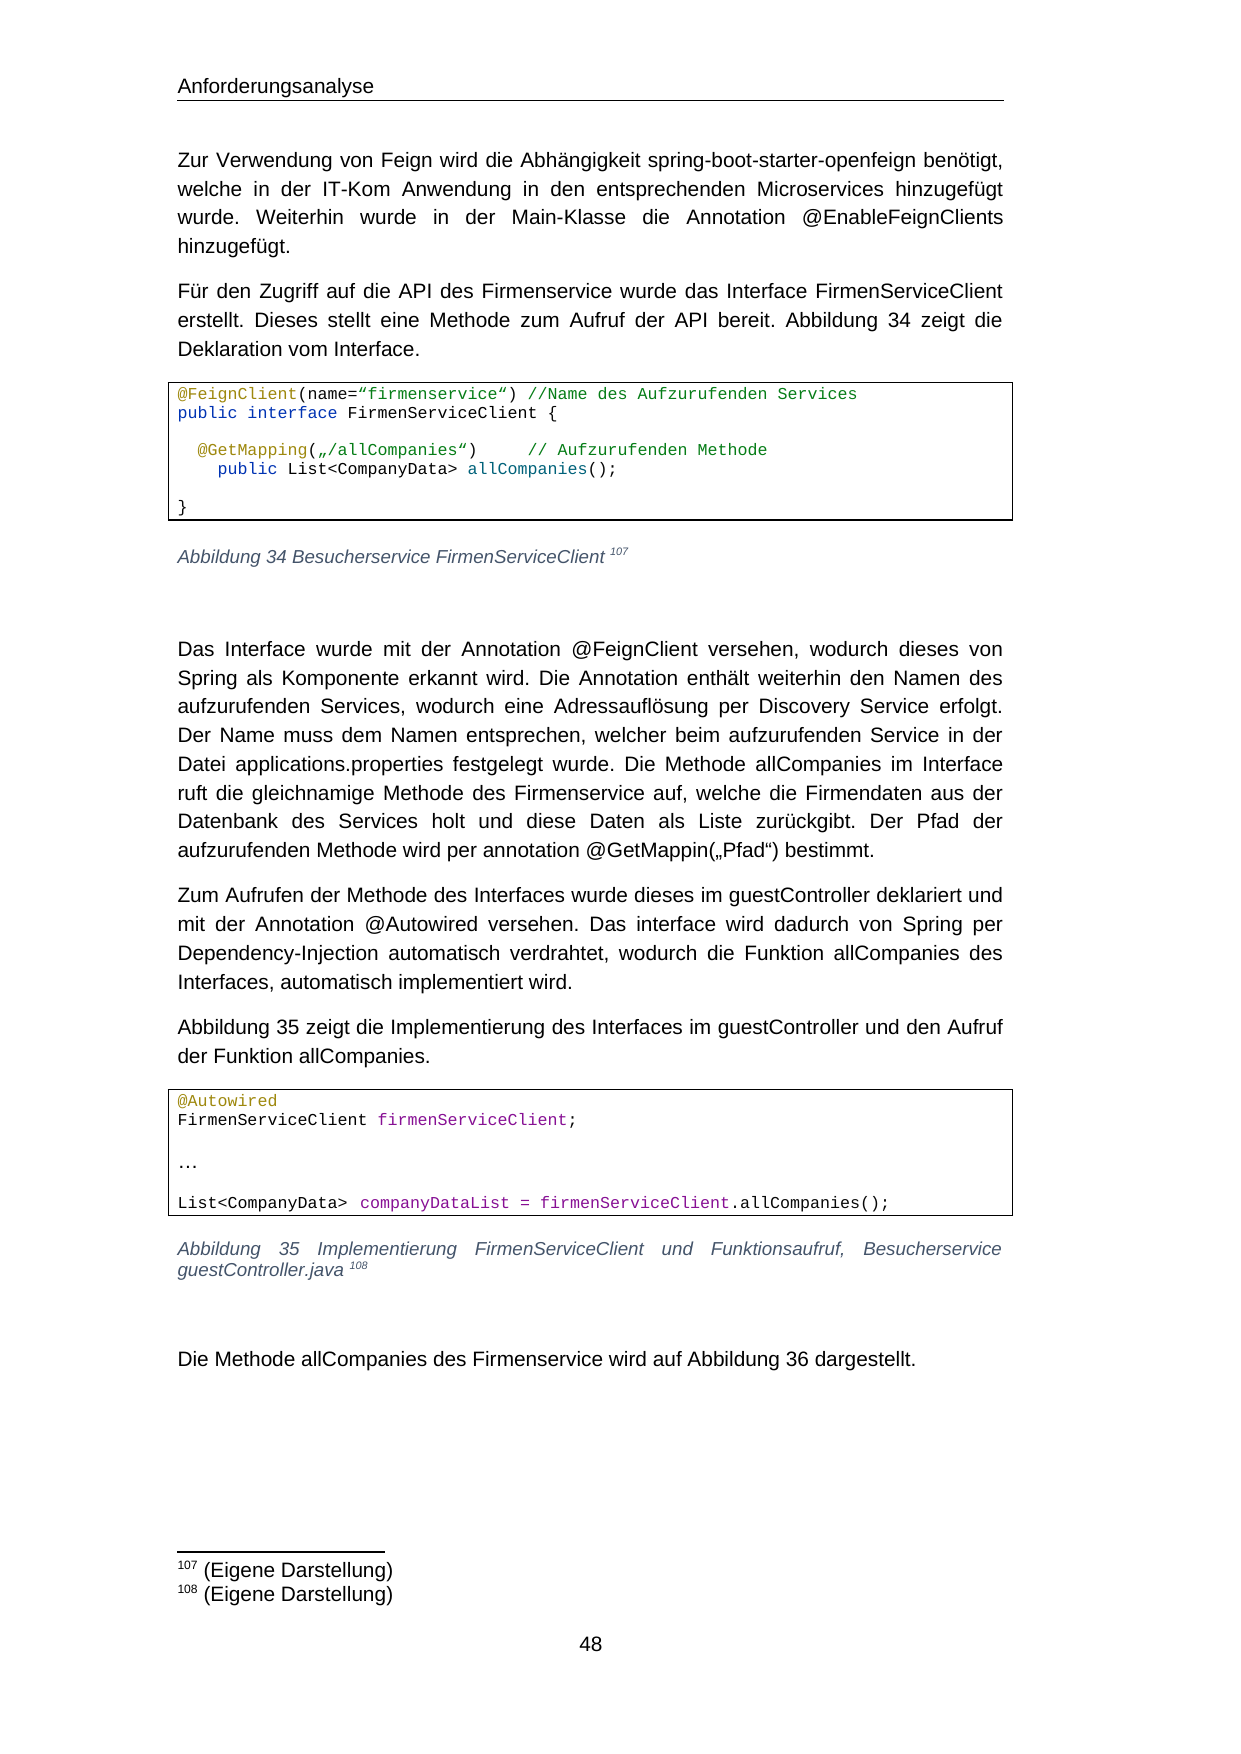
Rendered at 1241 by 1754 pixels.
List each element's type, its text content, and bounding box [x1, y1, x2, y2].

text Die Methode allCompanies des Firmenservice wird auf Abbildung 36 dargestellt. [177, 1347, 1004, 1371]
text … [177, 1149, 1004, 1173]
text Zum Aufrufen der Methode des Interfaces wurde dieses im guestController deklariert und mit der Annotation @Autowired versehen. Das interface wird dadurch von Spring per Dependency-Injection automatisch verdrahtet, wodurch die Funktion allCompanies des Interfaces, automatisch implementiert wird. [177, 883, 1004, 993]
text @FeignClient(name=“firmenservice“) //Name des Aufzurufenden Services public interface FirmenServiceClient { @GetMapping(„/allCompanies“) // Aufzurufenden Methode public List<CompanyData> allCompanies(); } [169, 383, 1012, 519]
text Abbildung 35 zeigt die Implementierung des Interfaces im guestController und den Aufruf der Funktion allCompanies. [177, 1015, 1004, 1068]
text Für den Zugriff auf die API des Firmenservice wurde das Interface FirmenServiceClient erstellt. Dieses stellt eine Methode zum Aufruf der API bereit. Abbildung 34 zeigt die Deklaration vom Interface. [177, 279, 1004, 361]
text List<CompanyData> companyDataList = firmenServiceClient.allCompanies(); [169, 1191, 1012, 1215]
text Zur Verwendung von Feign wird die Abhängigkeit spring-boot-starter-openfeign benötigt, welche in der IT-Kom Anwendung in den entsprechenden Microservices hinzugefügt wurde. Weiterhin wurde in der Main-Klasse die Annotation @EnableFeignClients hinzugefügt. [177, 148, 1004, 258]
text Das Interface wurde mit der Annotation @FeignClient versehen, wodurch dieses von Spring als Komponente erkannt wird. Die Annotation enthält weiterhin den Namen des aufzurufenden Services, wodurch eine Adressauflösung per Discovery Service erfolgt. Der Name muss dem Namen entsprechen, welcher beim aufzurufenden Service in der Datei applications.properties festgelegt wurde. Die Methode allCompanies im Interface ruft die gleichnamige Methode des Firmenservice auf, welche die Firmendaten aus der Datenbank des Services holt und diese Daten als Liste zurückgibt. Der Pfad der aufzurufenden Methode wird per annotation @GetMappin(„Pfad“) bestimmt. [177, 637, 1004, 862]
text @Autowired FirmenServiceClient firmenServiceClient; [169, 1090, 1012, 1130]
